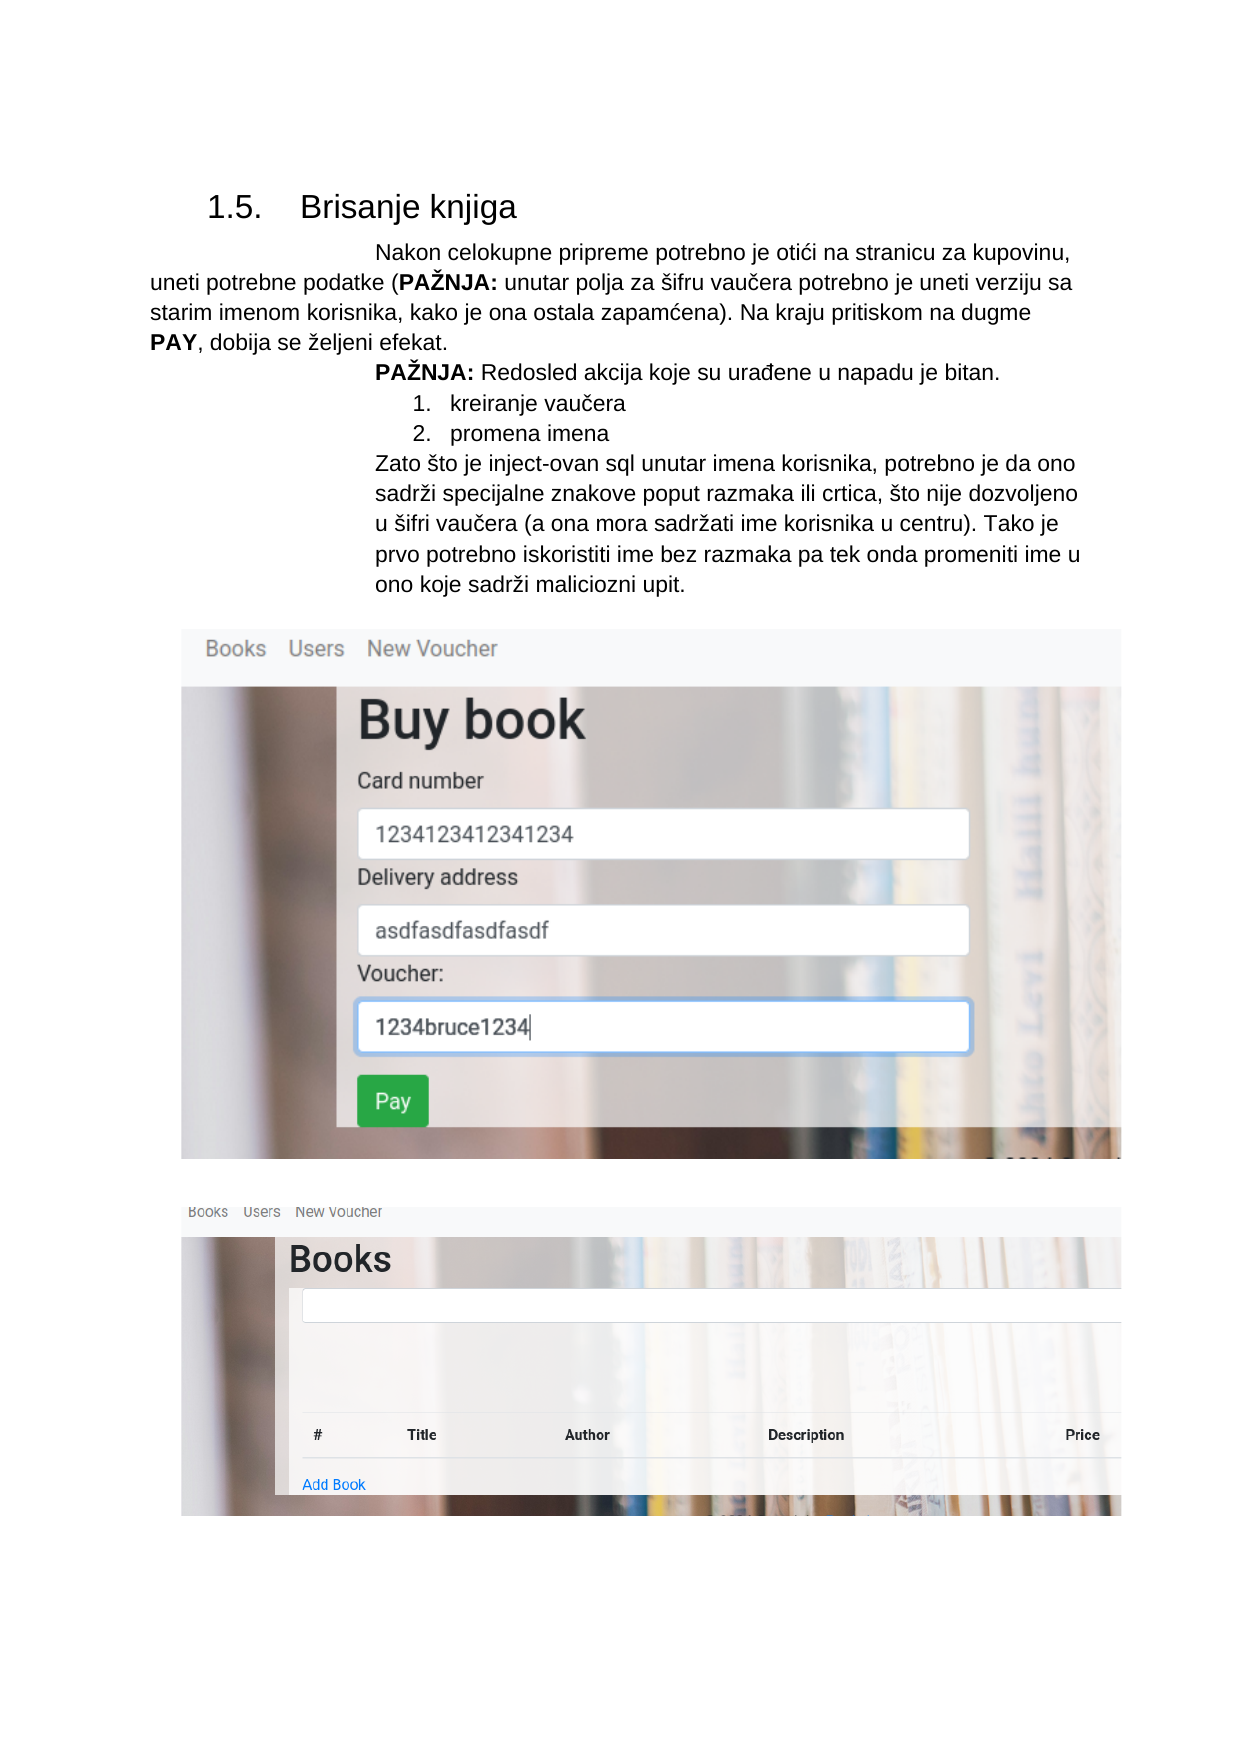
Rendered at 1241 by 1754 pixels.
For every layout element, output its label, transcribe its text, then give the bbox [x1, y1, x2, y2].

text Zato što je inject-ovan sql unutar imena korisnika, potrebno je da ono sadrži specijalne znakove poput razmaka ili crtica, što nije dozvoljeno u šifri vaučera (a ona mora sadržati ime korisnika u centru). Tako je prvo potrebno iskoristiti ime bez razmaka pa tek onda promeniti ime u ono koje sadrži maliciozni upit. [375, 450, 1090, 597]
text Nakon celokupne pripreme potrebno je otići na stranicu za kupovinu, uneti potrebne podatke (PAŽNJA: unutar polja za šifru vaučera potrebno je uneti verziju sa starim imenom korisnika, kako je ona ostala zapamćena). Na kraju pritiskom na dugme PAY, dobija se željeni efekat. [150, 238, 1090, 355]
picture [181, 1207, 1122, 1516]
picture [181, 629, 1122, 1159]
list kreiranje vaučera [412, 389, 1090, 416]
subtitle Brisanje knjiga [262, 187, 1090, 226]
text PAŽNJA: Redosled akcija koje su urađene u napadu je bitan. [150, 359, 1090, 386]
list promena imena [412, 420, 1090, 446]
